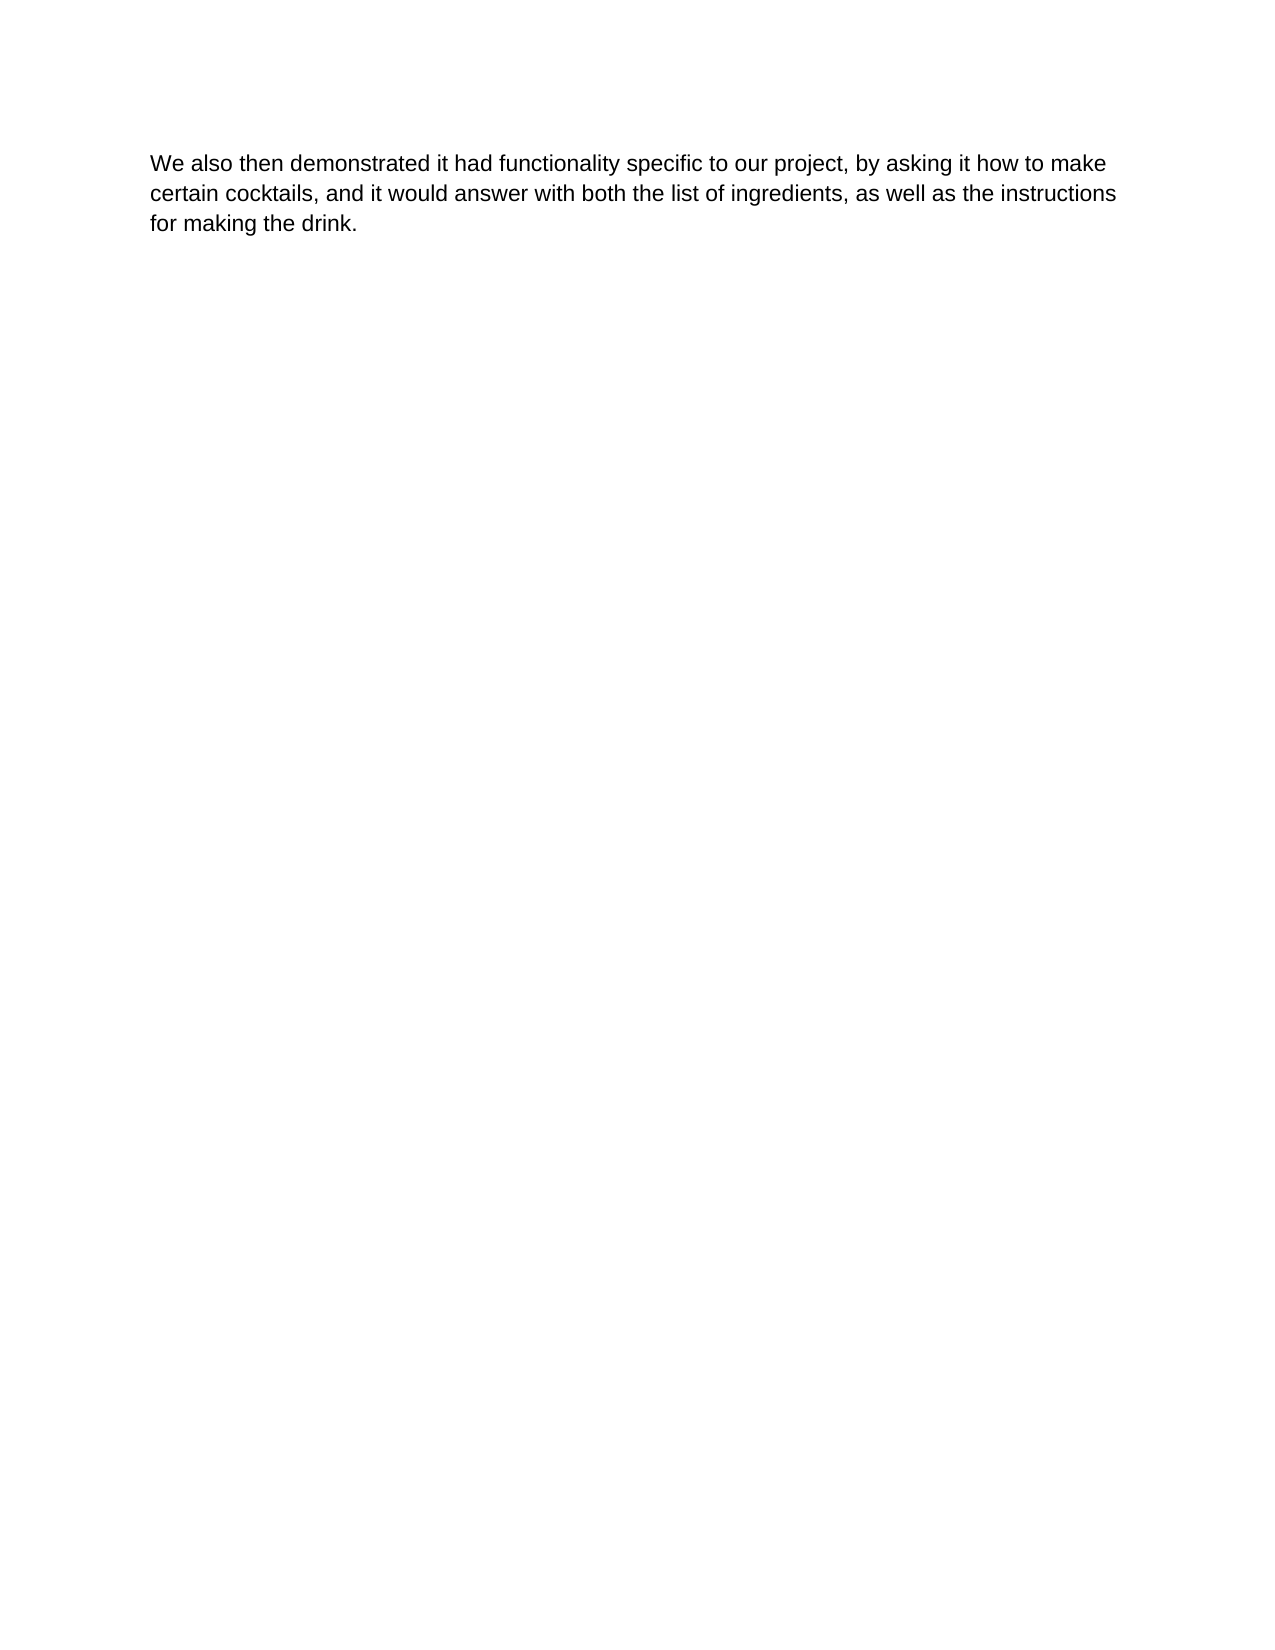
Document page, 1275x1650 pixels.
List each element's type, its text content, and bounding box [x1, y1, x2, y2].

text We also then demonstrated it had functionality specific to our project, by asking it how to make certain cocktails, and it would answer with both the list of ingredients, as well as the instructions for making the drink. [150, 150, 1125, 237]
